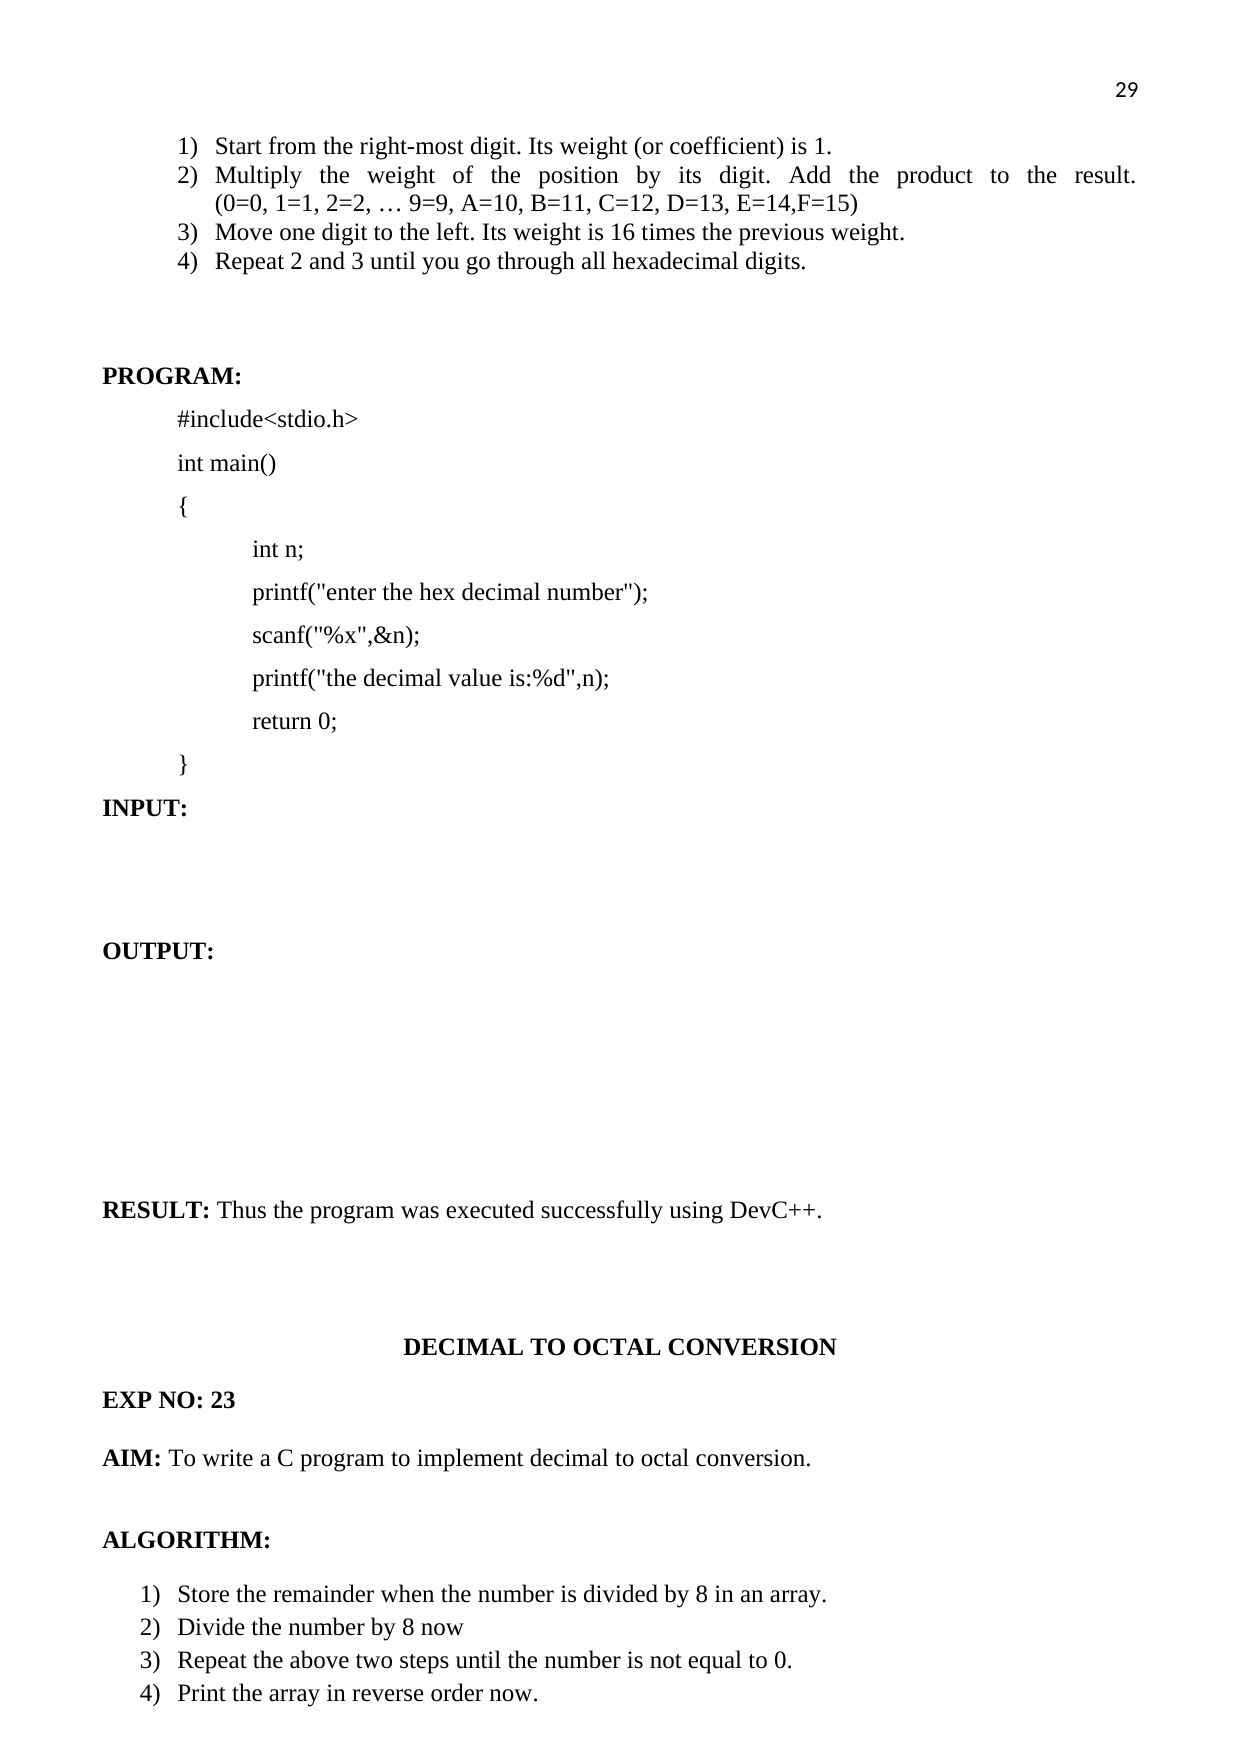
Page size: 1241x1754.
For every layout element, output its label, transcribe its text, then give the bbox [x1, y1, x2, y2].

text #include<stdio.h> [177, 404, 1138, 433]
text { [177, 491, 1138, 519]
text RESULT: Thus the program was executed successfully using DevC++. [102, 1195, 1138, 1224]
text } [177, 749, 1138, 778]
text INPUT: [102, 793, 1138, 821]
text PROGRAM: [102, 361, 1138, 390]
text scanf("%x",&n); [177, 620, 1138, 649]
list Repeat the above two steps until the number is not equal to 0. [139, 1646, 1138, 1674]
list Multiply the weight of the position by its digit. Add the product to the result. (0=0, 1=1, 2=2, … 9=9, A=10, B=11, C=12, D=13, E=14,F=15) [177, 160, 1138, 217]
list Repeat 2 and 3 until you go through all hexadecimal digits. [177, 246, 1138, 275]
text int n; [177, 534, 1138, 563]
list Divide the number by 8 now [139, 1612, 1138, 1641]
text return 0; [177, 706, 1138, 735]
text EXP NO: 23 [102, 1386, 1138, 1414]
text int main() [177, 448, 1138, 476]
text DECIMAL TO OCTAL CONVERSION [102, 1332, 1138, 1360]
list Move one digit to the left. Its weight is 16 times the previous weight. [177, 217, 1138, 246]
text printf("the decimal value is:%d",n); [177, 663, 1138, 692]
text printf("enter the hex decimal number"); [177, 577, 1138, 606]
text AIM: To write a C program to implement decimal to octal conversion. [102, 1443, 1138, 1472]
list Store the remainder when the number is divided by 8 in an array. [139, 1579, 1138, 1608]
text ALGORITHM: [102, 1526, 1138, 1554]
text OUTPUT: [102, 936, 1138, 965]
list Start from the right-most digit. Its weight (or coefficient) is 1. [177, 131, 1138, 160]
list Print the array in reverse order now. [139, 1678, 1138, 1707]
